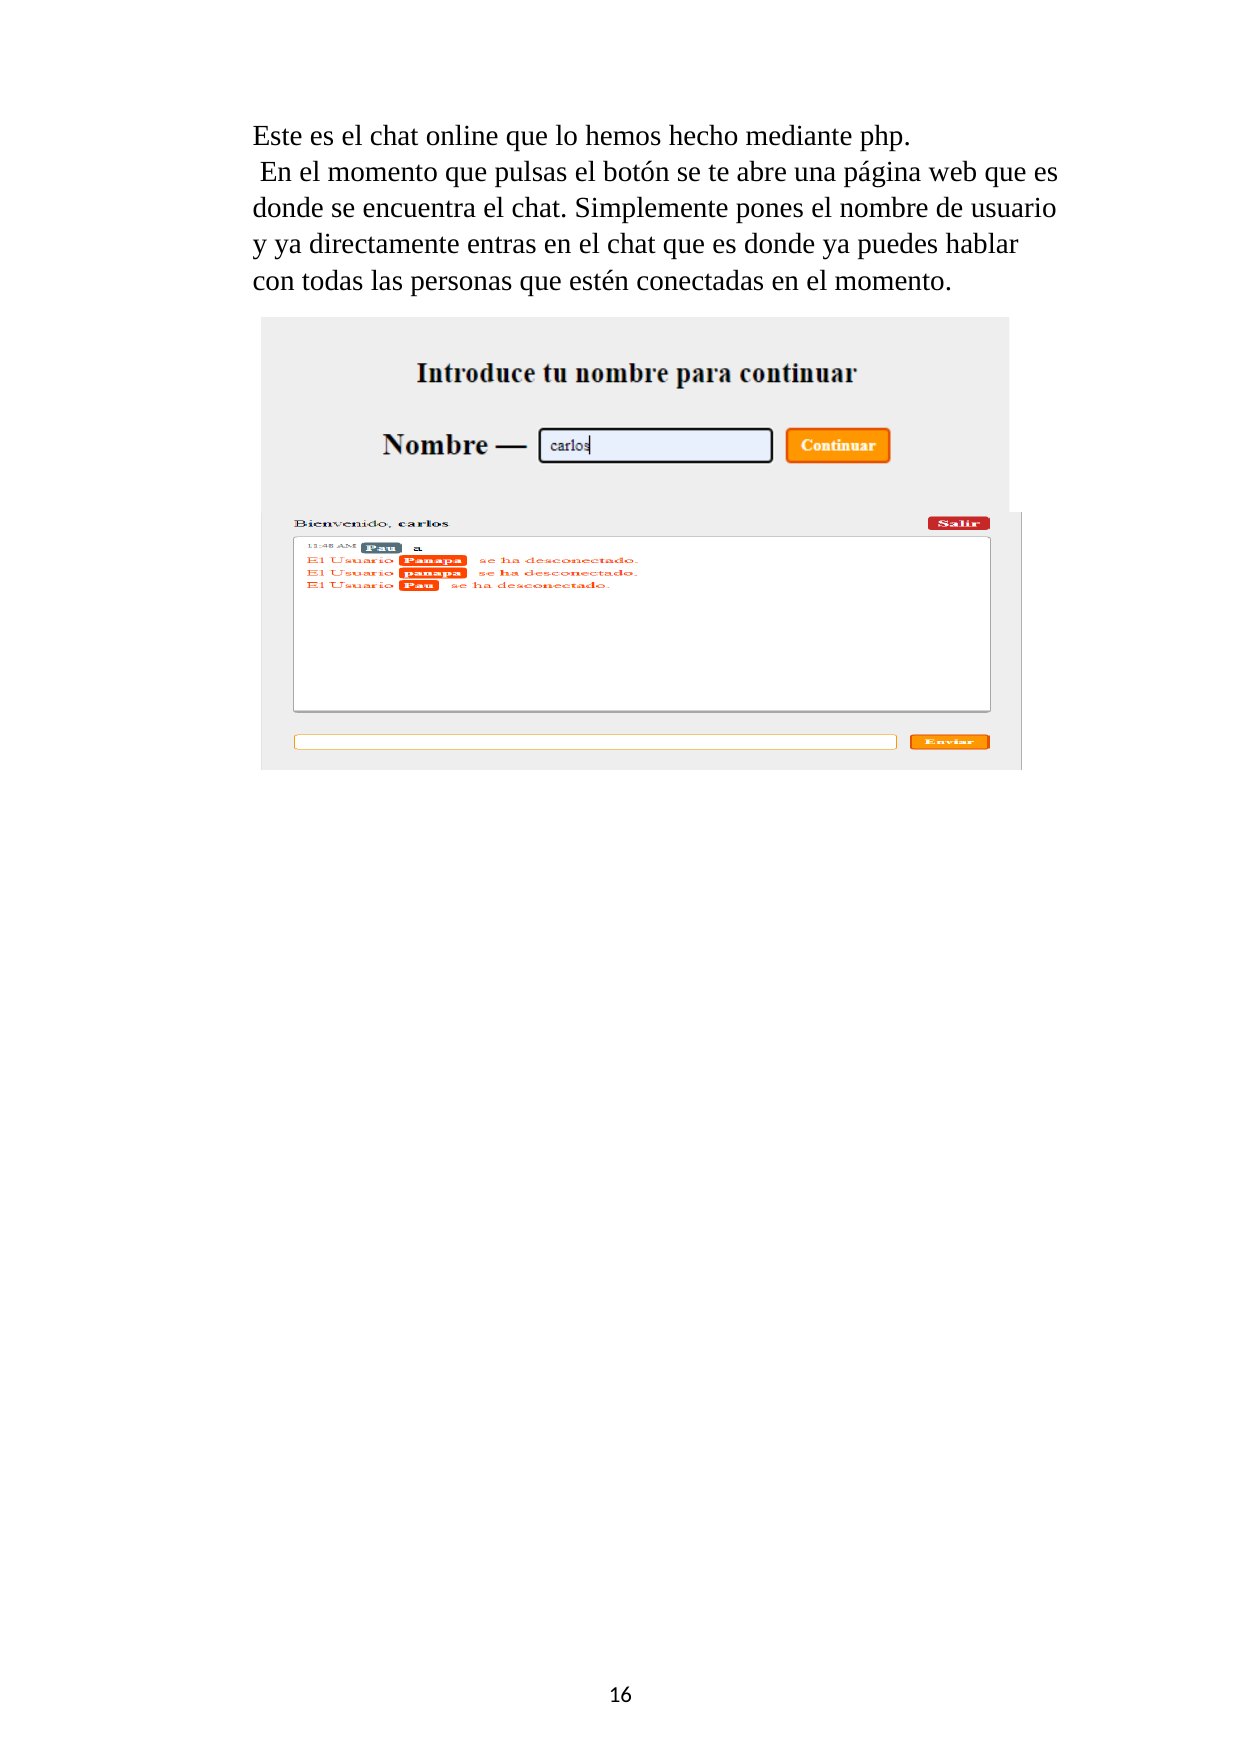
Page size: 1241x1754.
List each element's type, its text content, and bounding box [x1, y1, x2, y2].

picture [261, 317, 1022, 770]
list En el momento que pulsas el botón se te abre una página web que es donde se encuentra el chat. Simplemente pones el nombre de usuario y ya directamente entras en el chat que es donde ya puedes hablar con todas las personas que estén conectadas en el momento. [252, 154, 1063, 296]
list Este es el chat online que lo hemos hecho mediante php. [252, 118, 1063, 152]
